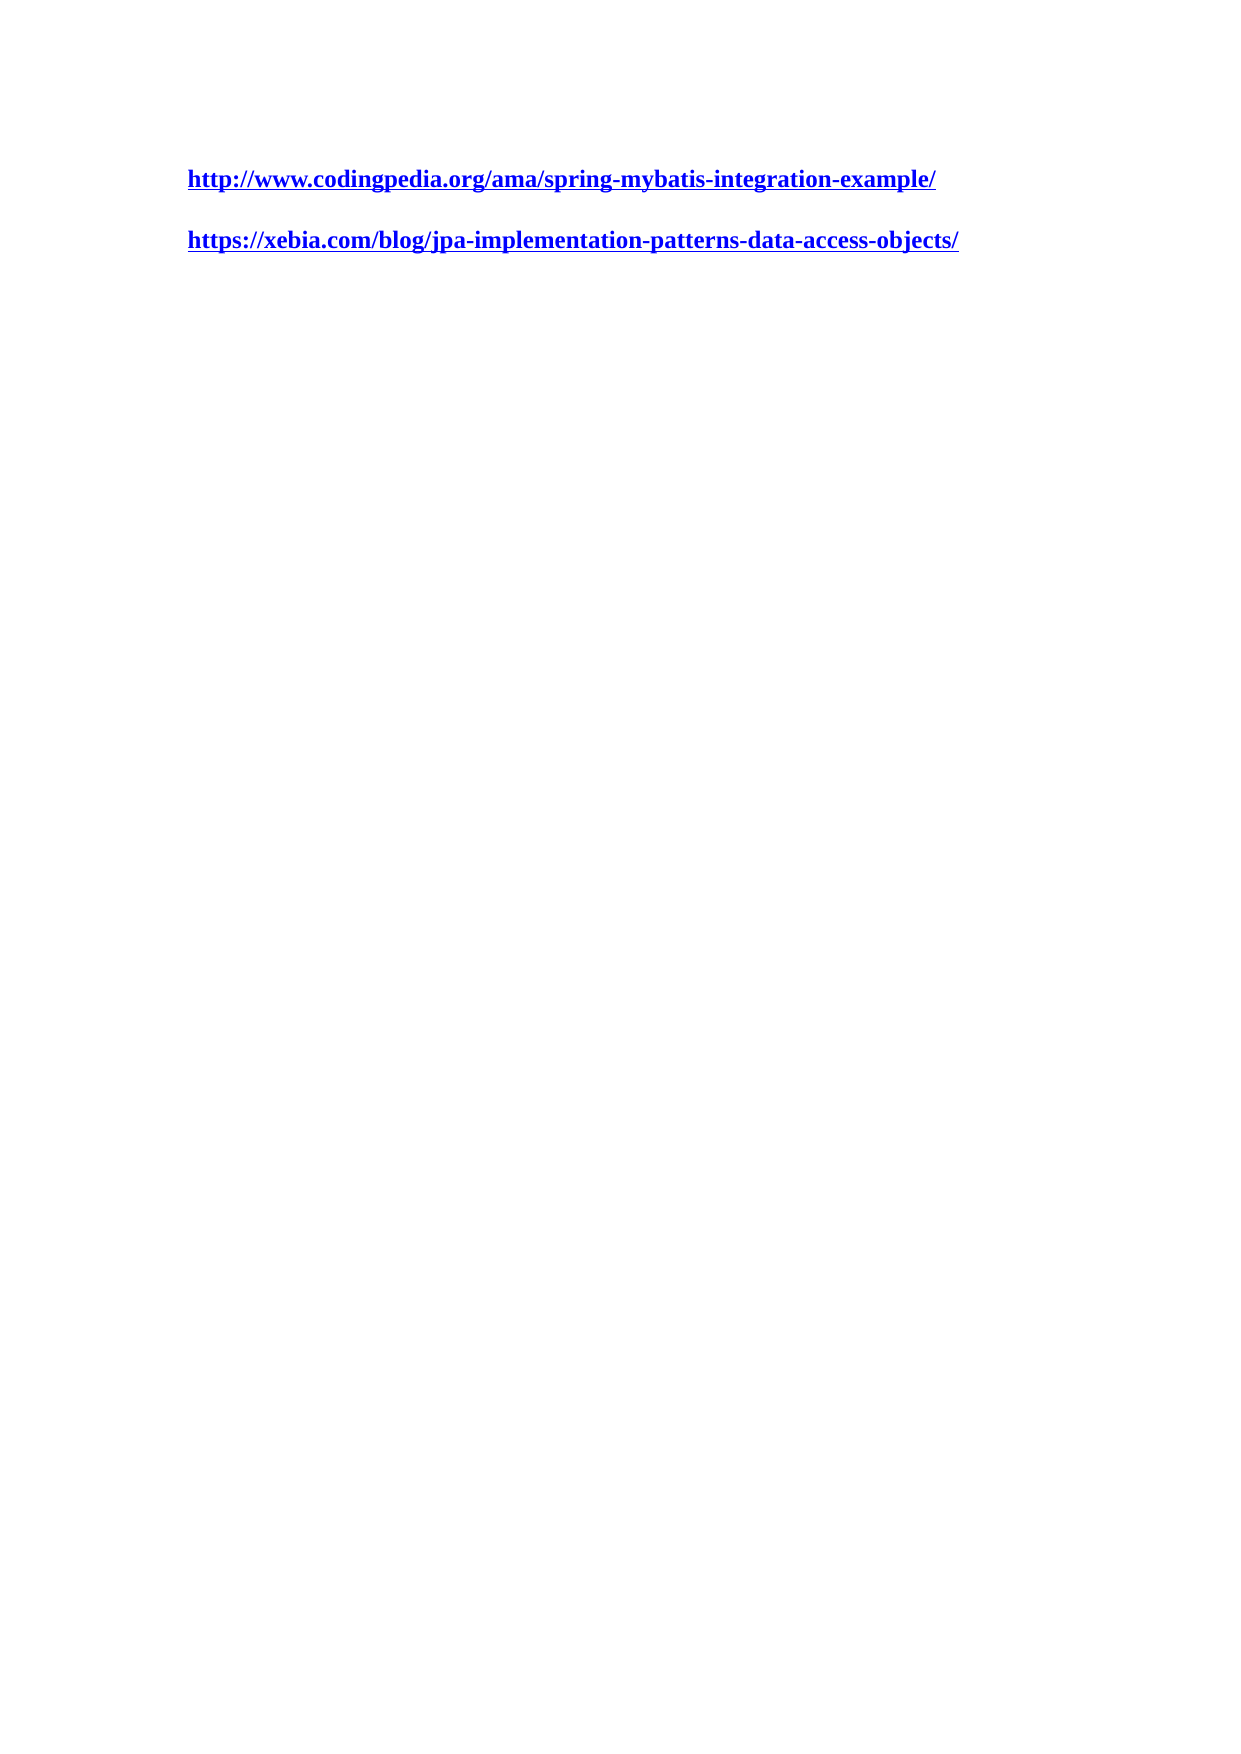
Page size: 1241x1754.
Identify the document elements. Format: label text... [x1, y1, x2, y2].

text https://xebia.com/blog/jpa-implementation-patterns-data-access-objects/ [187, 224, 1053, 256]
subtitle http://www.codingpedia.org/ama/spring-mybatis-integration-example/ [187, 162, 1053, 194]
